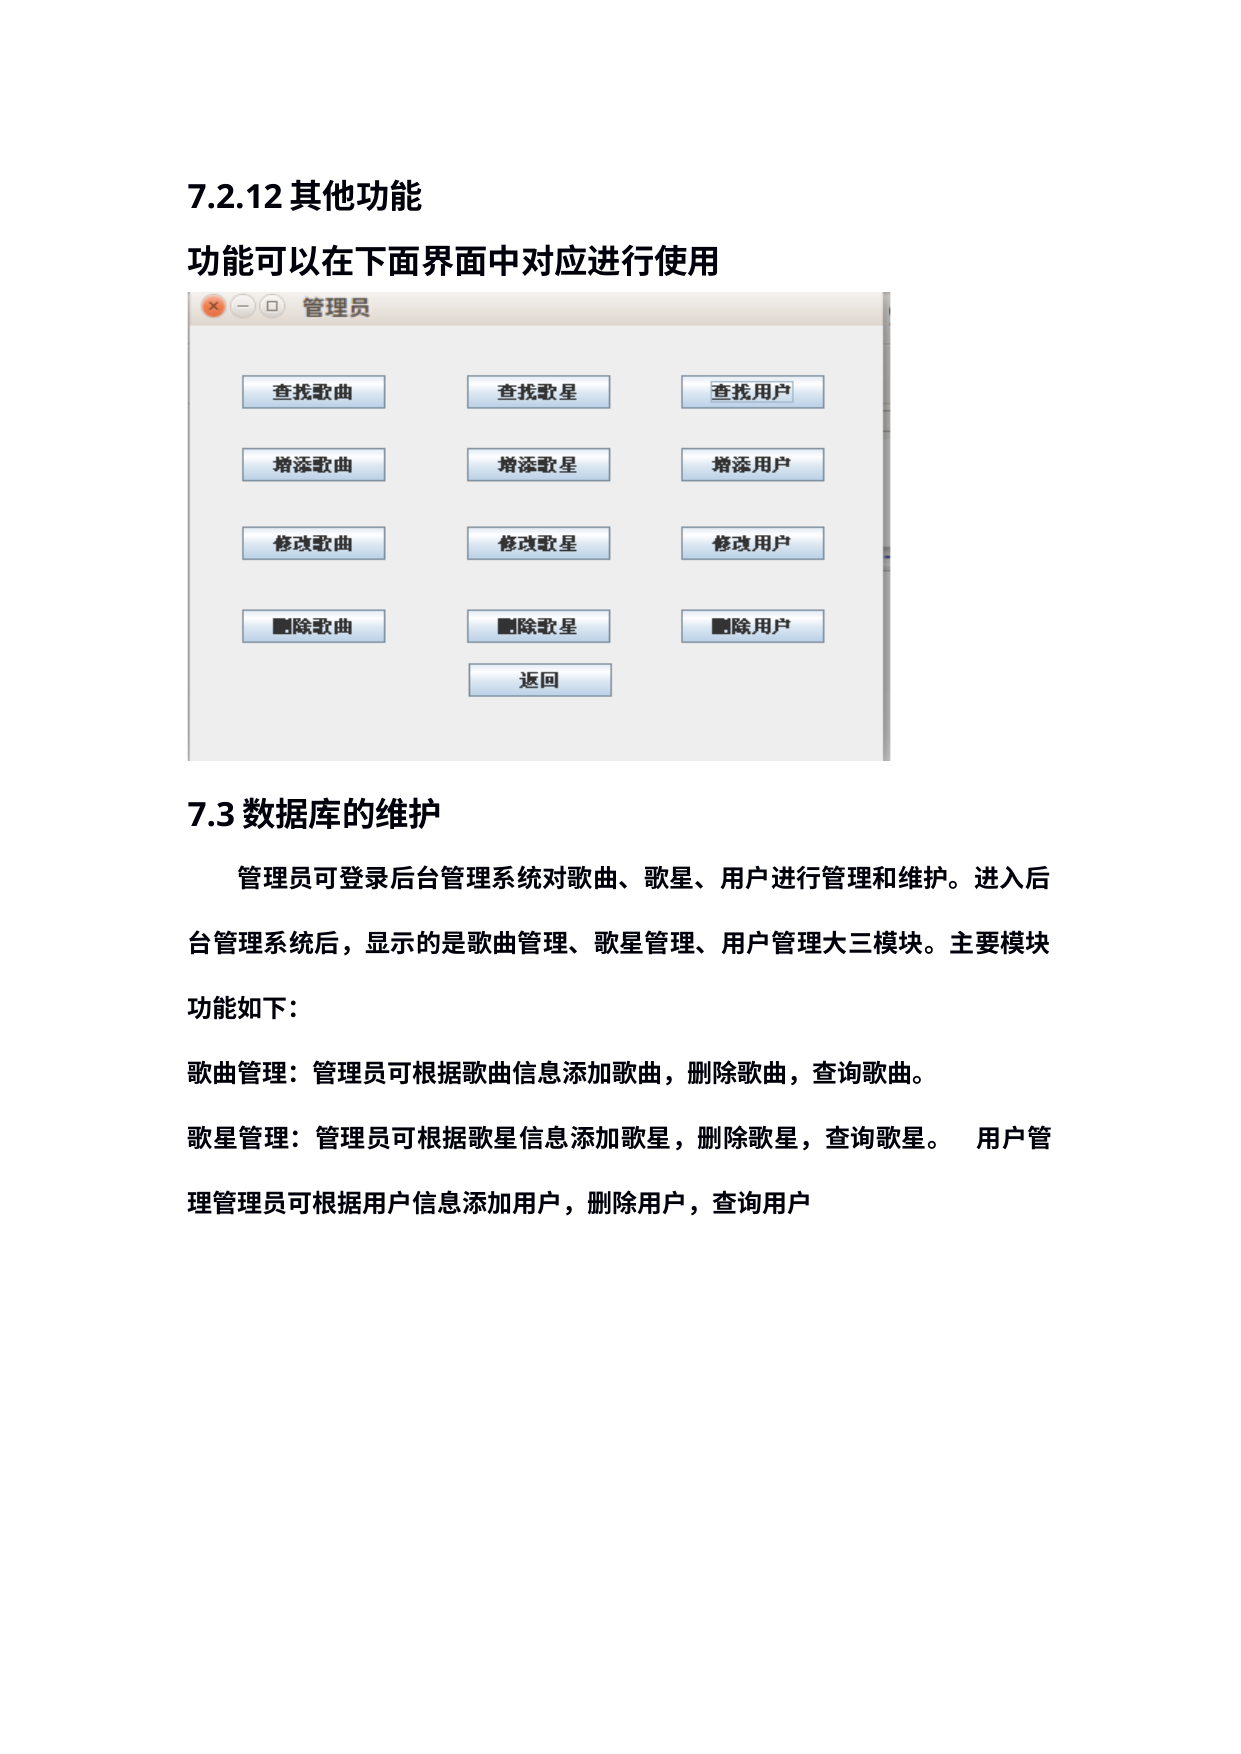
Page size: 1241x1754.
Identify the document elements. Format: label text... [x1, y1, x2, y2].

text 7.2.12其他功能 [187, 162, 1053, 227]
text 功能可以在下面界面中对应进行使用 [187, 227, 1053, 292]
text 歌星管理：管理员可根据歌星信息添加歌星，删除歌星，查询歌星。 用户管理管理员可根据用户信息添加用户，删除用户，查询用户 [187, 1104, 1053, 1234]
text 管理员可登录后台管理系统对歌曲、歌星、用户进行管理和维护。进入后台管理系统后，显示的是歌曲管理、歌星管理、用户管理大三模块。主要模块功能如下： [187, 844, 1053, 1039]
text 歌曲管理：管理员可根据歌曲信息添加歌曲，删除歌曲，查询歌曲。 [187, 1039, 1053, 1104]
picture [187, 292, 891, 761]
text 7.3数据库的维护 [187, 779, 1053, 844]
